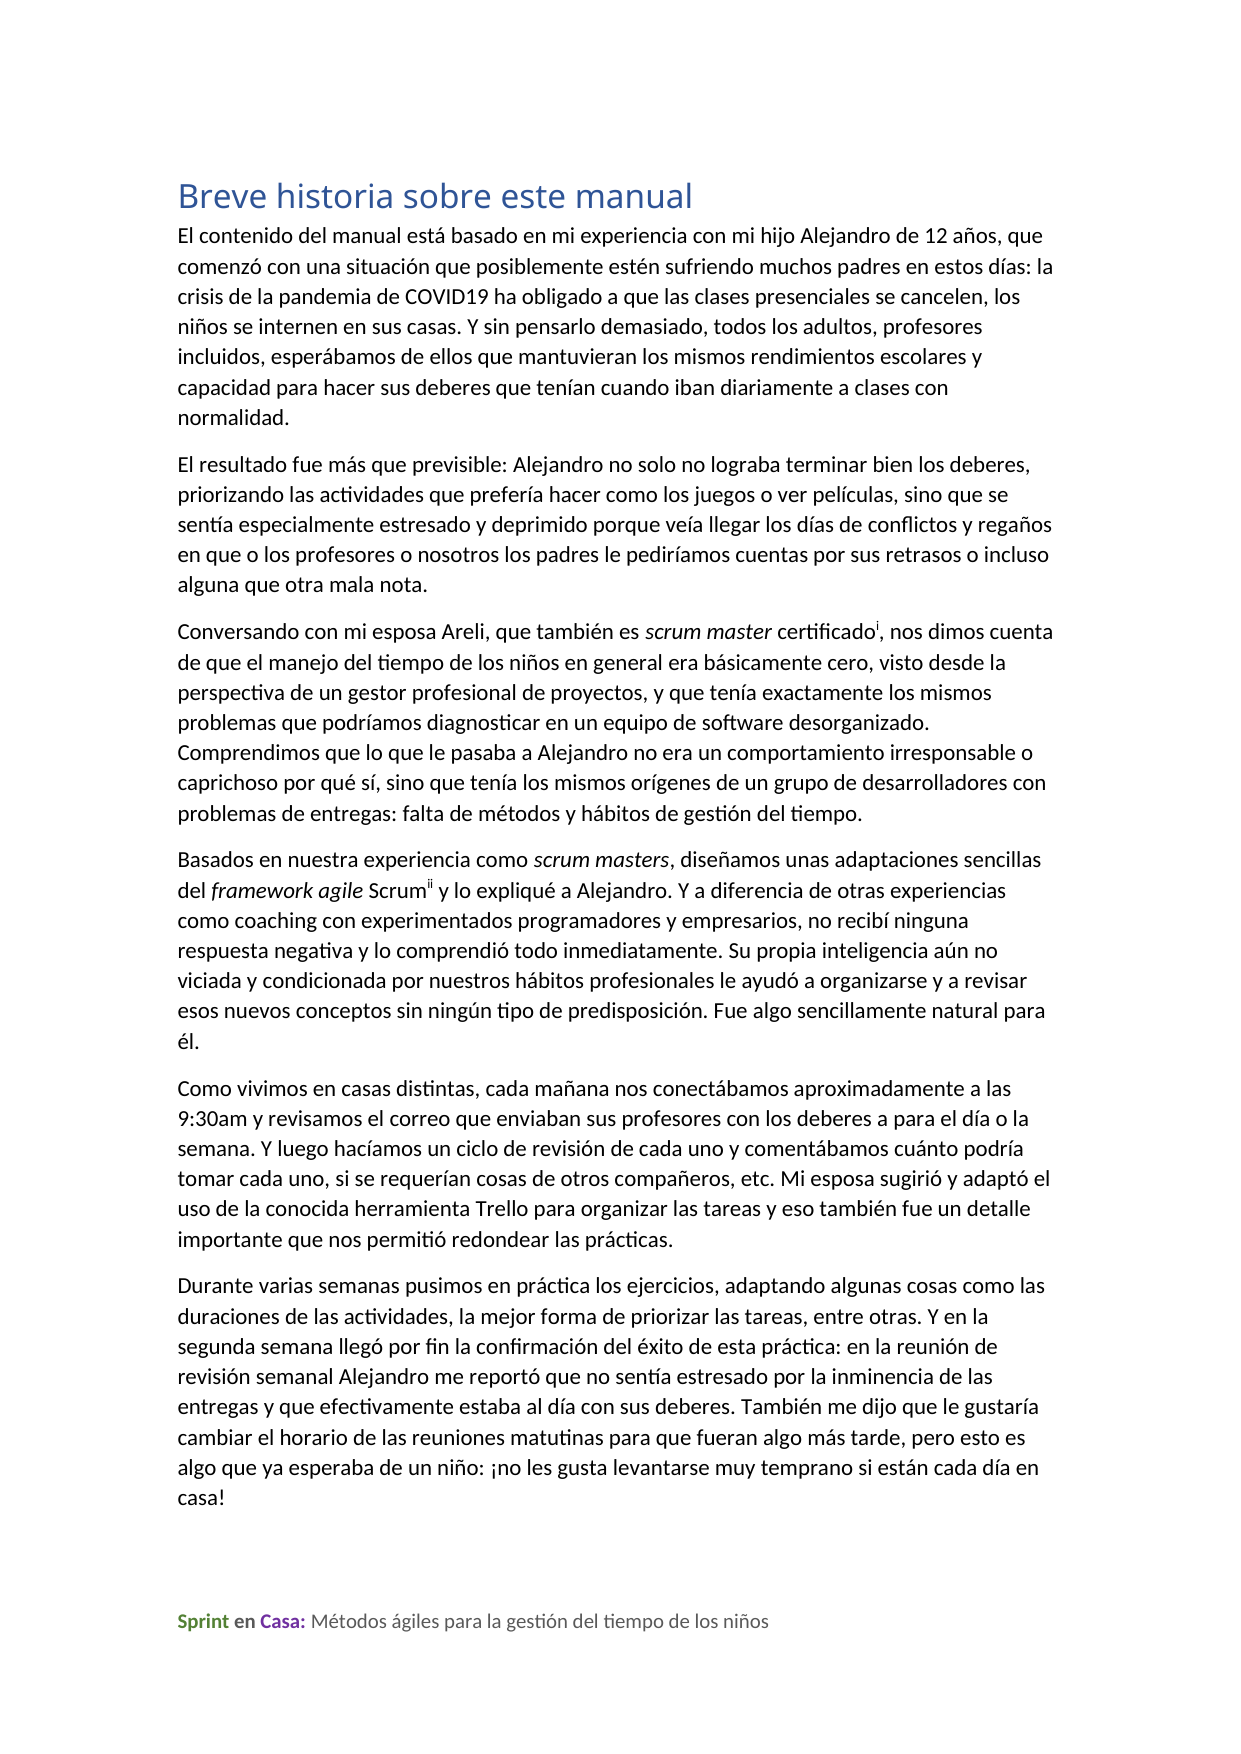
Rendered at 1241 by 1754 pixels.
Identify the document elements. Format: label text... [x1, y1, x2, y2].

text El resultado fue más que previsible: Alejandro no solo no lograba terminar bien los deberes, priorizando las actividades que prefería hacer como los juegos o ver películas, sino que se sentía especialmente estresado y deprimido porque veía llegar los días de conflictos y regaños en que o los profesores o nosotros los padres le pediríamos cuentas por sus retrasos o incluso alguna que otra mala nota. [177, 450, 1063, 598]
text Como vivimos en casas distintas, cada mañana nos conectábamos aproximadamente a las 9:30am y revisamos el correo que enviaban sus profesores con los deberes a para el día o la semana. Y luego hacíamos un ciclo de revisión de cada uno y comentábamos cuánto podría tomar cada uno, si se requerían cosas de otros compañeros, etc. Mi esposa sugirió y adaptó el uso de la conocida herramienta Trello para organizar las tareas y eso también fue un detalle importante que nos permitió redondear las prácticas. [177, 1074, 1063, 1253]
text Conversando con mi esposa Areli, que también es scrum master certificado, nos dimos cuenta de que el manejo del tiempo de los niños en general era básicamente cero, visto desde la perspectiva de un gestor profesional de proyectos, y que tenía exactamente los mismos problemas que podríamos diagnosticar en un equipo de software desorganizado. Comprendimos que lo que le pasaba a Alejandro no era un comportamiento irresponsable o caprichoso por qué sí, sino que tenía los mismos orígenes de un grupo de desarrolladores con problemas de entregas: falta de métodos y hábitos de gestión del tiempo. [177, 617, 1063, 827]
subtitle Breve historia sobre este manual [177, 173, 1063, 218]
text El contenido del manual está basado en mi experiencia con mi hijo Alejandro de 12 años, que comenzó con una situación que posiblemente estén sufriendo muchos padres en estos días: la crisis de la pandemia de COVID19 ha obligado a que las clases presenciales se cancelen, los niños se internen en sus casas. Y sin pensarlo demasiado, todos los adultos, profesores incluidos, esperábamos de ellos que mantuvieran los mismos rendimientos escolares y capacidad para hacer sus deberes que tenían cuando iban diariamente a clases con normalidad. [177, 222, 1063, 431]
text Durante varias semanas pusimos en práctica los ejercicios, adaptando algunas cosas como las duraciones de las actividades, la mejor forma de priorizar las tareas, entre otras. Y en la segunda semana llegó por fin la confirmación del éxito de esta práctica: en la reunión de revisión semanal Alejandro me reportó que no sentía estresado por la inminencia de las entregas y que efectivamente estaba al día con sus deberes. También me dijo que le gustaría cambiar el horario de las reuniones matutinas para que fueran algo más tarde, pero esto es algo que ya esperaba de un niño: ¡no les gusta levantarse muy temprano si están cada día en casa! [177, 1272, 1063, 1511]
text Basados en nuestra experiencia como scrum masters, diseñamos unas adaptaciones sencillas del framework agile Scrum y lo expliqué a Alejandro. Y a diferencia de otras experiencias como coaching con experimentados programadores y empresarios, no recibí ninguna respuesta negativa y lo comprendió todo inmediatamente. Su propia inteligencia aún no viciada y condicionada por nuestros hábitos profesionales le ayudó a organizarse y a revisar esos nuevos conceptos sin ningún tipo de predisposición. Fue algo sencillamente natural para él. [177, 846, 1063, 1055]
